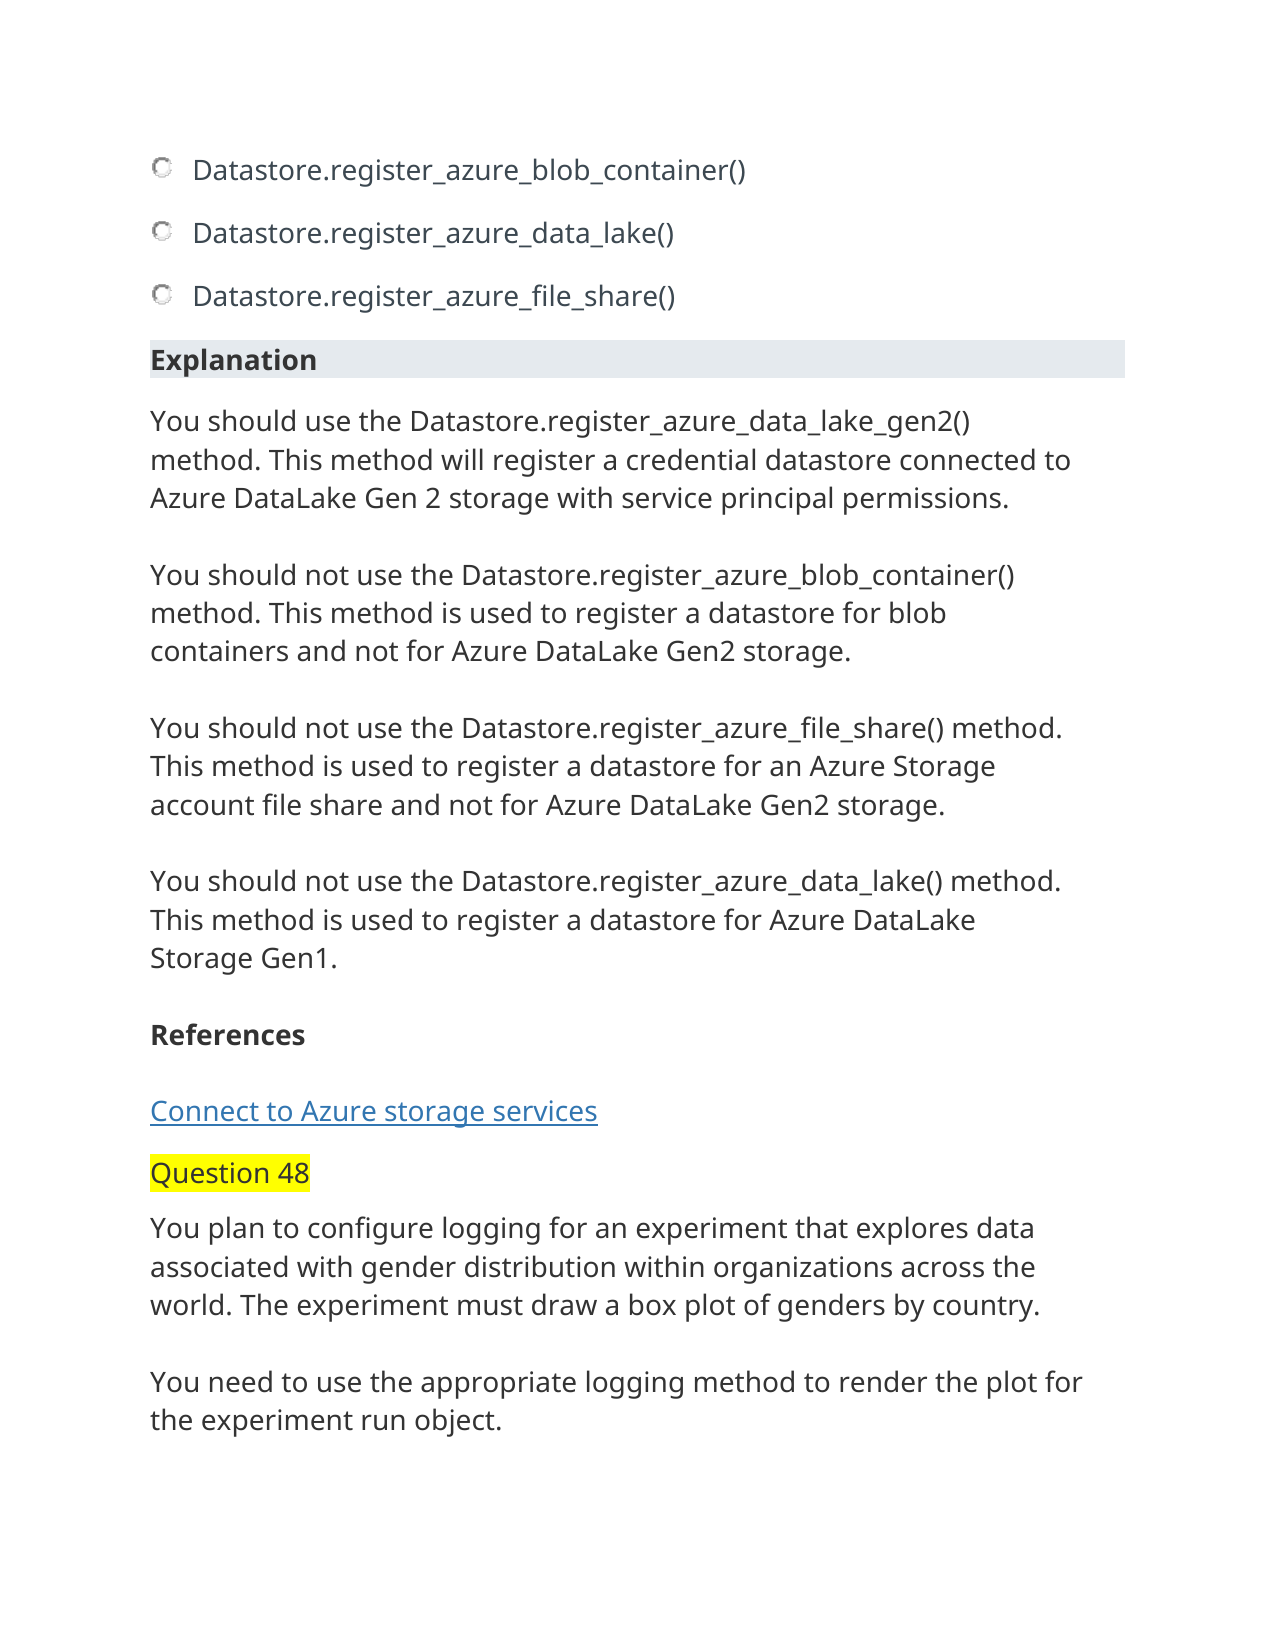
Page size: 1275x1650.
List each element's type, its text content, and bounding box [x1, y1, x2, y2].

text Datastore.register_azure_file_share() [150, 277, 1125, 323]
text Explanation [150, 340, 1125, 378]
text Question 48 [150, 1153, 1080, 1192]
text Datastore.register_azure_blob_container() [150, 150, 1125, 197]
text Datastore.register_azure_data_lake() [150, 213, 1125, 260]
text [150, 1208, 1125, 1438]
text You should use the Datastore.register_azure_data_lake_gen2() method. This method will register a credential datastore connected to Azure DataLake Gen 2 storage with service principal permissions. You should not use the Datastore.register_azure_blob_container() method. This method is used to register a datastore for blob containers and not for Azure DataLake Gen2 storage. You should not use the Datastore.register_azure_file_share() method. This method is used to register a datastore for an Azure Storage account file share and not for Azure DataLake Gen2 storage. You should not use the Datastore.register_azure_data_lake() method. This method is used to register a datastore for Azure DataLake Storage Gen1. References Connect to Azure storage services [150, 402, 1080, 1130]
